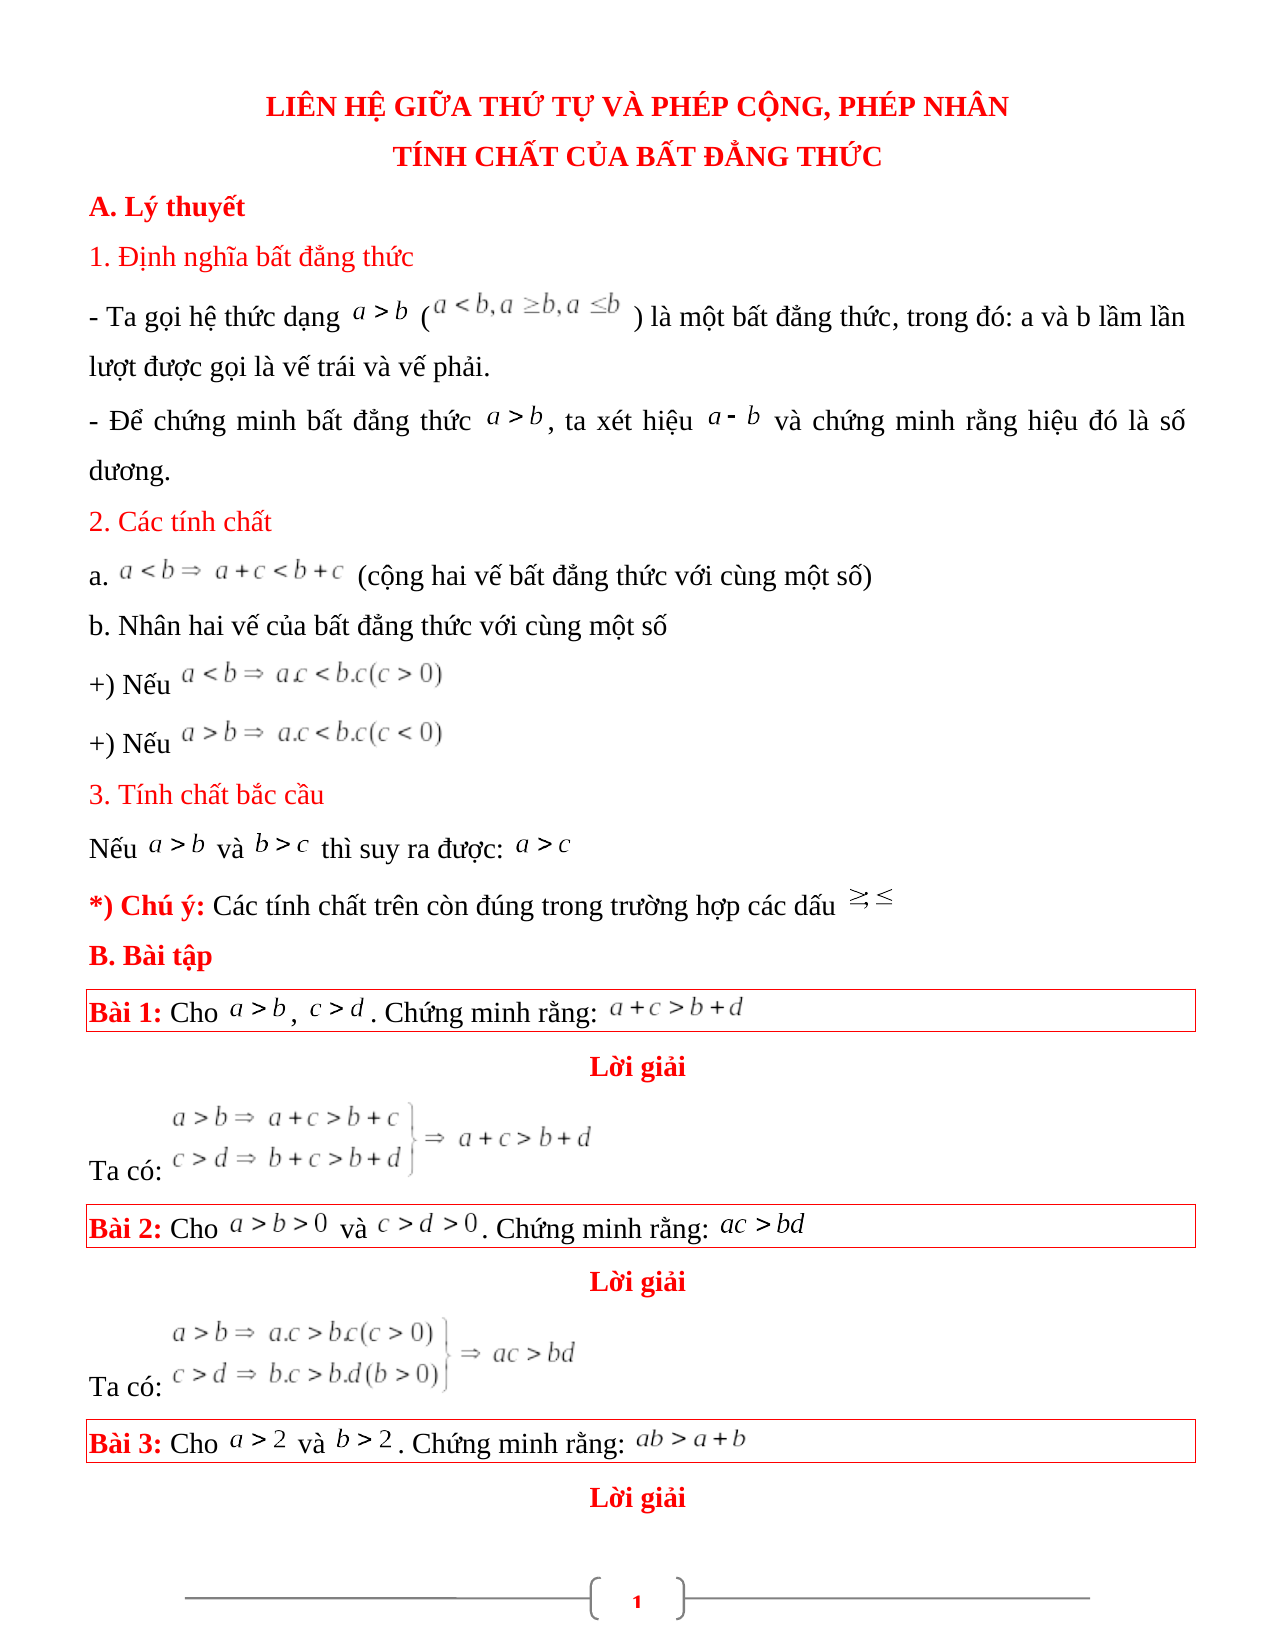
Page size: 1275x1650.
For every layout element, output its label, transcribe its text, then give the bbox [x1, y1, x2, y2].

text 1. Định nghĩa bất đẳng thức [89, 239, 1186, 273]
text 3. Tính chất bắc cầu [89, 777, 1186, 810]
text Bài 2: Cho và . Chứng minh rằng: [87, 1205, 1195, 1247]
text Lời giải [89, 1264, 1186, 1298]
text +) Nếu [89, 718, 1186, 760]
text 2. Các tính chất [89, 504, 1186, 537]
text - Ta gọi hệ thức dạng ( ) là một bất đẳng thức, trong đó: a và b lầm lần lượt được gọi là vế trái và vế phải. [89, 290, 1186, 382]
text *) Chú ý: Các tính chất trên còn đúng trong trường hợp các dấu [89, 881, 1186, 921]
text a. (cộng hai vế bất đẳng thức với cùng một số) [89, 554, 1186, 592]
text b. Nhân hai vế của bất đẳng thức với cùng một số [89, 608, 1186, 642]
text Lời giải [89, 1480, 1186, 1513]
text LIÊN HỆ GIỮA THỨ TỰ VÀ PHÉP CỘNG, PHÉP NHÂN [89, 89, 1186, 122]
text - Để chứng minh bất đẳng thức , ta xét hiệu và chứng minh rằng hiệu đó là số dương. [89, 399, 1186, 487]
text TÍNH CHẤT CỦA BẤT ĐẲNG THỨC [89, 139, 1186, 172]
text Bài 1: Cho , . Chứng minh rằng: [87, 990, 1195, 1031]
text Nếu và thì suy ra được: [89, 827, 1186, 865]
text Ta có: [89, 1099, 1186, 1187]
text B. Bài tập [89, 938, 1186, 972]
text Ta có: [89, 1315, 1186, 1402]
text Lời giải [89, 1049, 1186, 1082]
text Bài 3: Cho và . Chứng minh rằng: [87, 1420, 1195, 1462]
text A. Lý thuyết [89, 189, 1186, 223]
text +) Nếu [89, 659, 1186, 701]
